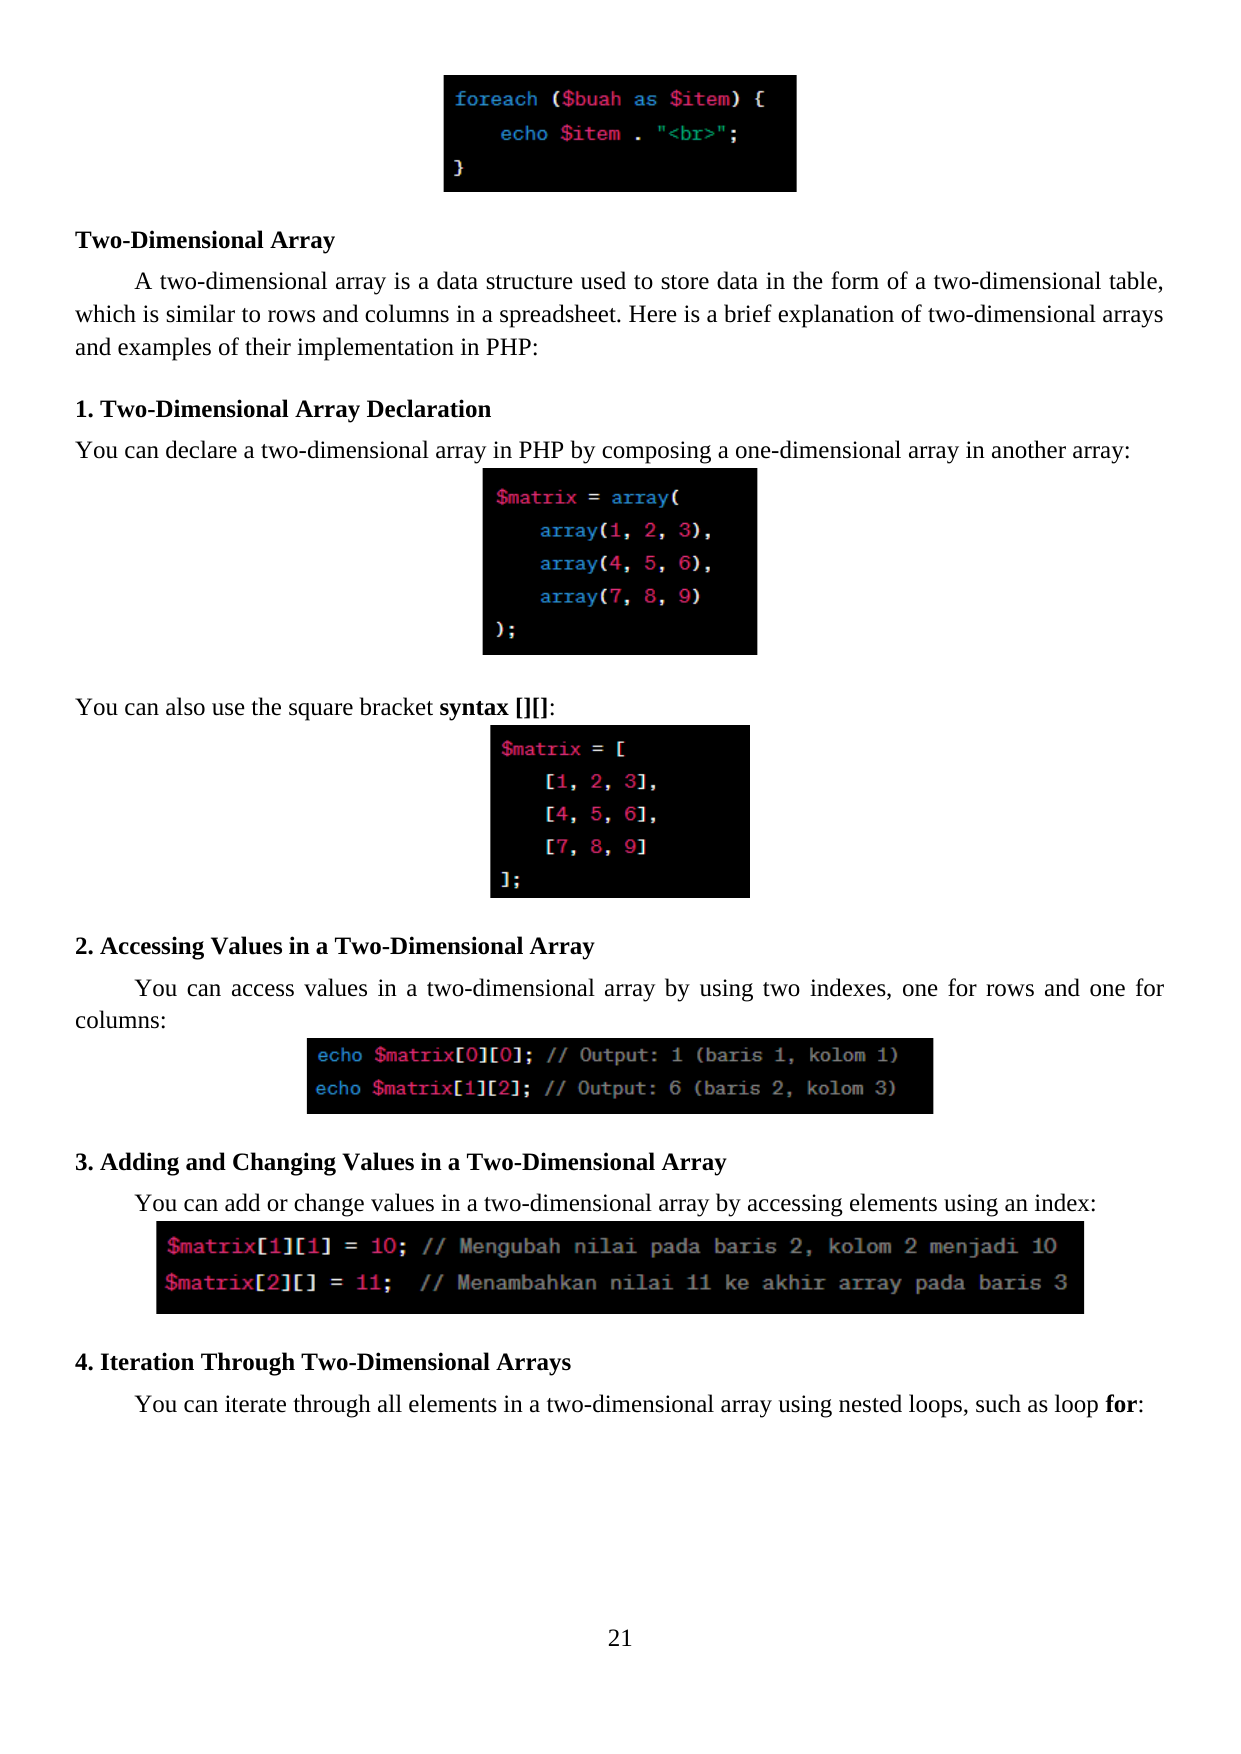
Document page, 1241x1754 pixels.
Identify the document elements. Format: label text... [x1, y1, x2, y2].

picture [443, 75, 797, 192]
text You can also use the square bracket syntax [][]: [75, 692, 1165, 721]
subtitle Two-Dimensional Array [75, 225, 1165, 253]
subtitle 3. Adding and Changing Values in a Two-Dimensional Array [75, 1147, 1165, 1175]
text You can access values in a two-dimensional array by using two indexes, one for rows and one for columns: [75, 973, 1165, 1034]
picture [482, 468, 758, 655]
text You can add or change values in a two-dimensional array by accessing elements using an index: [75, 1188, 1165, 1217]
picture [306, 1038, 934, 1114]
text A two-dimensional array is a data structure used to store data in the form of a two-dimensional table, which is similar to rows and columns in a spreadsheet. Here is a brief explanation of two-dimensional arrays and examples of their implementation in PHP: [75, 266, 1165, 361]
picture [490, 725, 750, 898]
subtitle 2. Accessing Values in a Two-Dimensional Array [75, 931, 1165, 960]
text You can declare a two-dimensional array in PHP by composing a one-dimensional array in another array: [75, 436, 1165, 464]
subtitle 4. Iteration Through Two-Dimensional Arrays [75, 1347, 1165, 1376]
picture [156, 1221, 1085, 1314]
text You can iterate through all elements in a two-dimensional array using nested loops, such as loop for: [75, 1389, 1165, 1417]
subtitle 1. Two-Dimensional Array Declaration [75, 394, 1165, 423]
